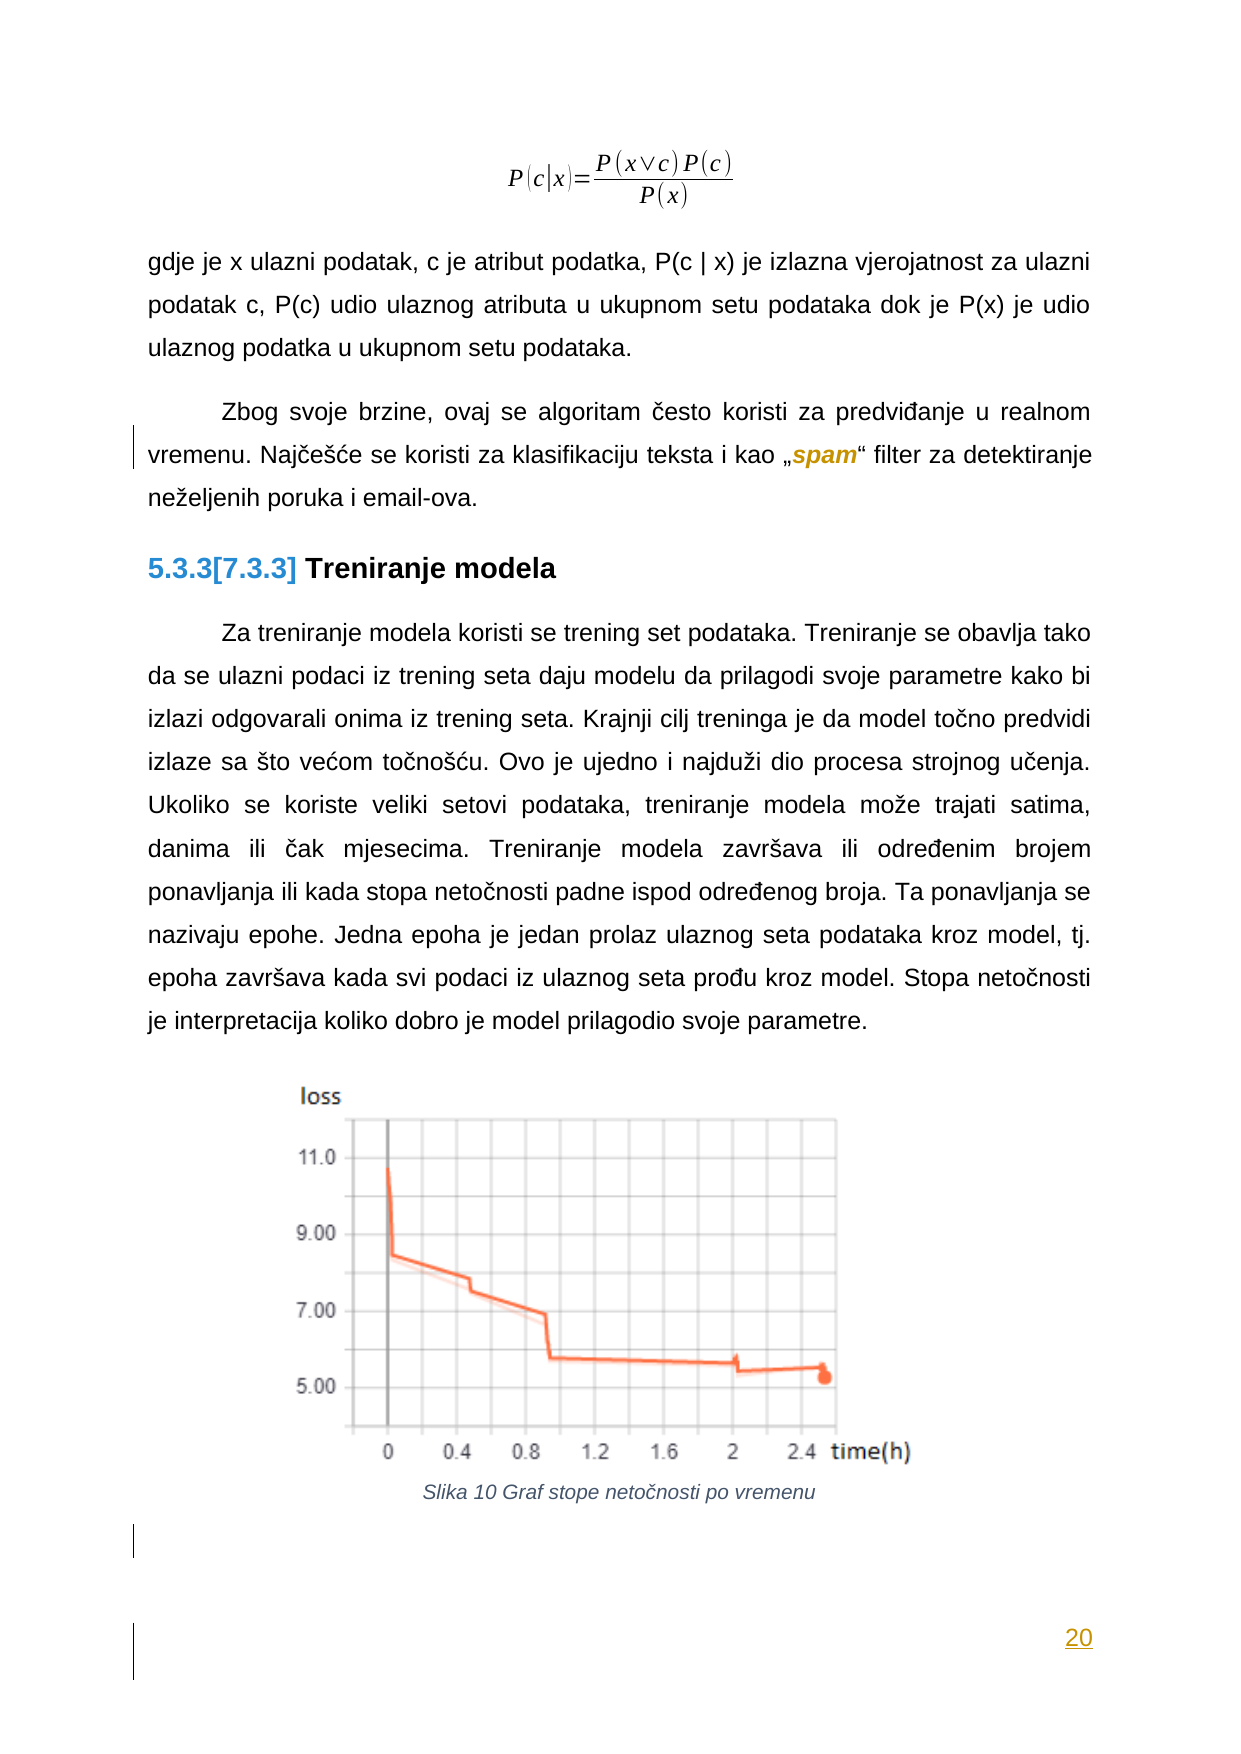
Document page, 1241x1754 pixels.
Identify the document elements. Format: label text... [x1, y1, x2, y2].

picture [277, 1070, 964, 1480]
text gdje je x ulazni podatak, c je atribut podatka, P(c | x) je izlazna vjerojatnost za ulazni podatak c, P(c) udio ulaznog atributa u ukupnom setu podataka dok je P(x) je udio ulaznog podatka u ukupnom setu podataka. [148, 246, 1093, 361]
text Za treniranje modela koristi se trening set podataka. Treniranje se obavlja tako da se ulazni podaci iz trening seta daju modelu da prilagodi svoje parametre kako bi izlazi odgovarali onima iz trening seta. Krajnji cilj treninga je da model točno predvidi izlaze sa što većom točnošću. Ovo je ujedno i najduži dio procesa strojnog učenja. Ukoliko se koriste veliki setovi podataka, treniranje modela može trajati satima, danima ili čak mjesecima. Treniranje modela završava ili određenim brojem ponavljanja ili kada stopa netočnosti padne ispod određenog broja. Ta ponavljanja se nazivaju epohe. Jedna epoha je jedan prolaz ulaznog seta podataka kroz model, tj. epoha završava kada svi podaci iz ulaznog seta prođu kroz model. Stopa netočnosti je interpretacija koliko dobro je model prilagodio svoje parametre. [148, 618, 1093, 1035]
text Zbog svoje brzine, ovaj se algoritam često koristi za predviđanje u realnom vremenu. Najčešće se koristi za klasifikaciju teksta i kao „spam“ filter za detektiranje neželjenih poruka i email-ova. [148, 397, 1093, 512]
text Slika 10 Graf stope netočnosti po vremenu [148, 1479, 1093, 1503]
subtitle Treniranje modela [148, 551, 1093, 584]
